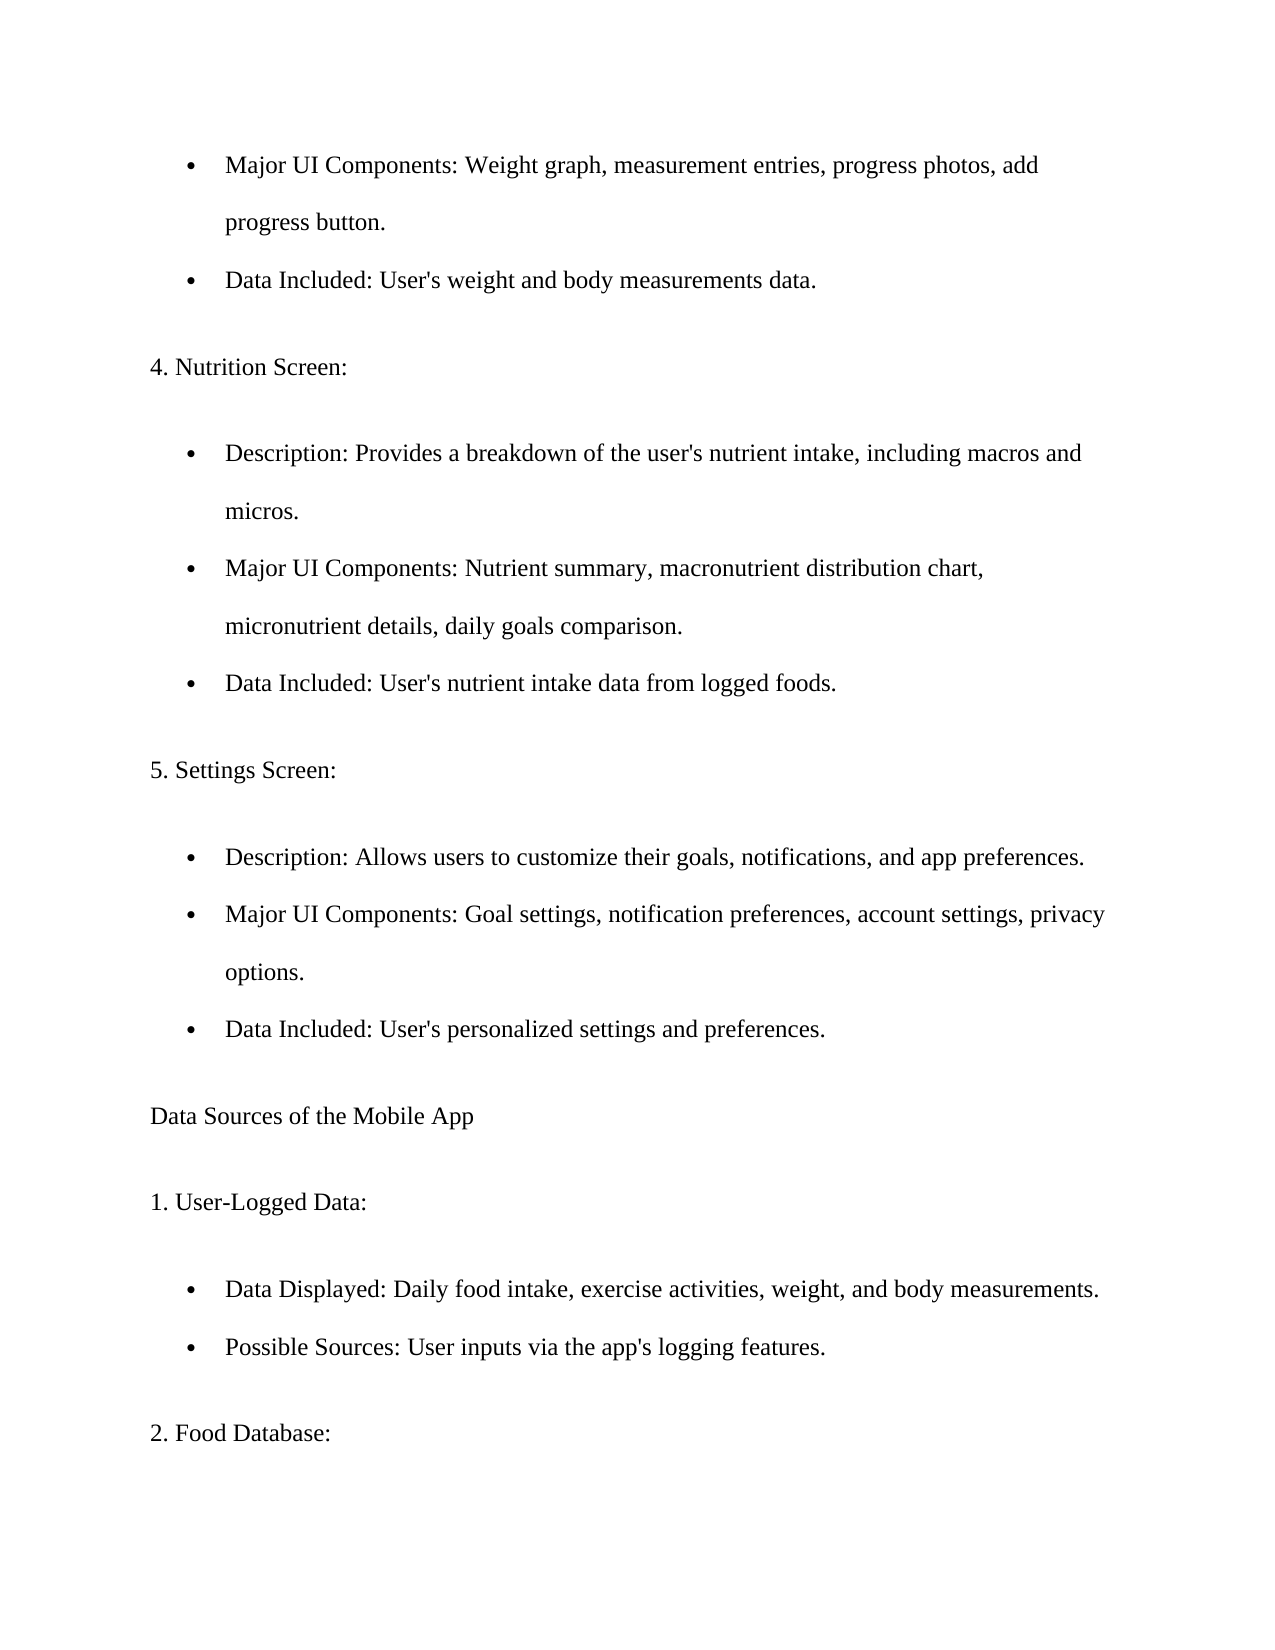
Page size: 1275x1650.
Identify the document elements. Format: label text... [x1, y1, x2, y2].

list Major UI Components: Weight graph, measurement entries, progress photos, add progress button. [187, 150, 1125, 236]
text 5. Settings Screen: [150, 755, 1125, 784]
text 4. Nutrition Screen: [150, 352, 1125, 380]
list Description: Allows users to customize their goals, notifications, and app preferences. [187, 842, 1125, 870]
list Data Included: User's nutrient intake data from logged foods. [187, 668, 1125, 697]
text 2. Food Database: [150, 1418, 1125, 1447]
text 1. User-Logged Data: [150, 1187, 1125, 1216]
list Possible Sources: User inputs via the app's logging features. [187, 1332, 1125, 1360]
text Data Sources of the Mobile App [150, 1101, 1125, 1129]
list Data Displayed: Daily food intake, exercise activities, weight, and body measurements. [187, 1274, 1125, 1303]
list Major UI Components: Goal settings, notification preferences, account settings, privacy options. [187, 899, 1125, 985]
list Description: Provides a breakdown of the user's nutrient intake, including macros and micros. [187, 438, 1125, 524]
list Data Included: User's personalized settings and preferences. [187, 1014, 1125, 1043]
list Major UI Components: Nutrient summary, macronutrient distribution chart, micronutrient details, daily goals comparison. [187, 553, 1125, 639]
list Data Included: User's weight and body measurements data. [187, 265, 1125, 294]
